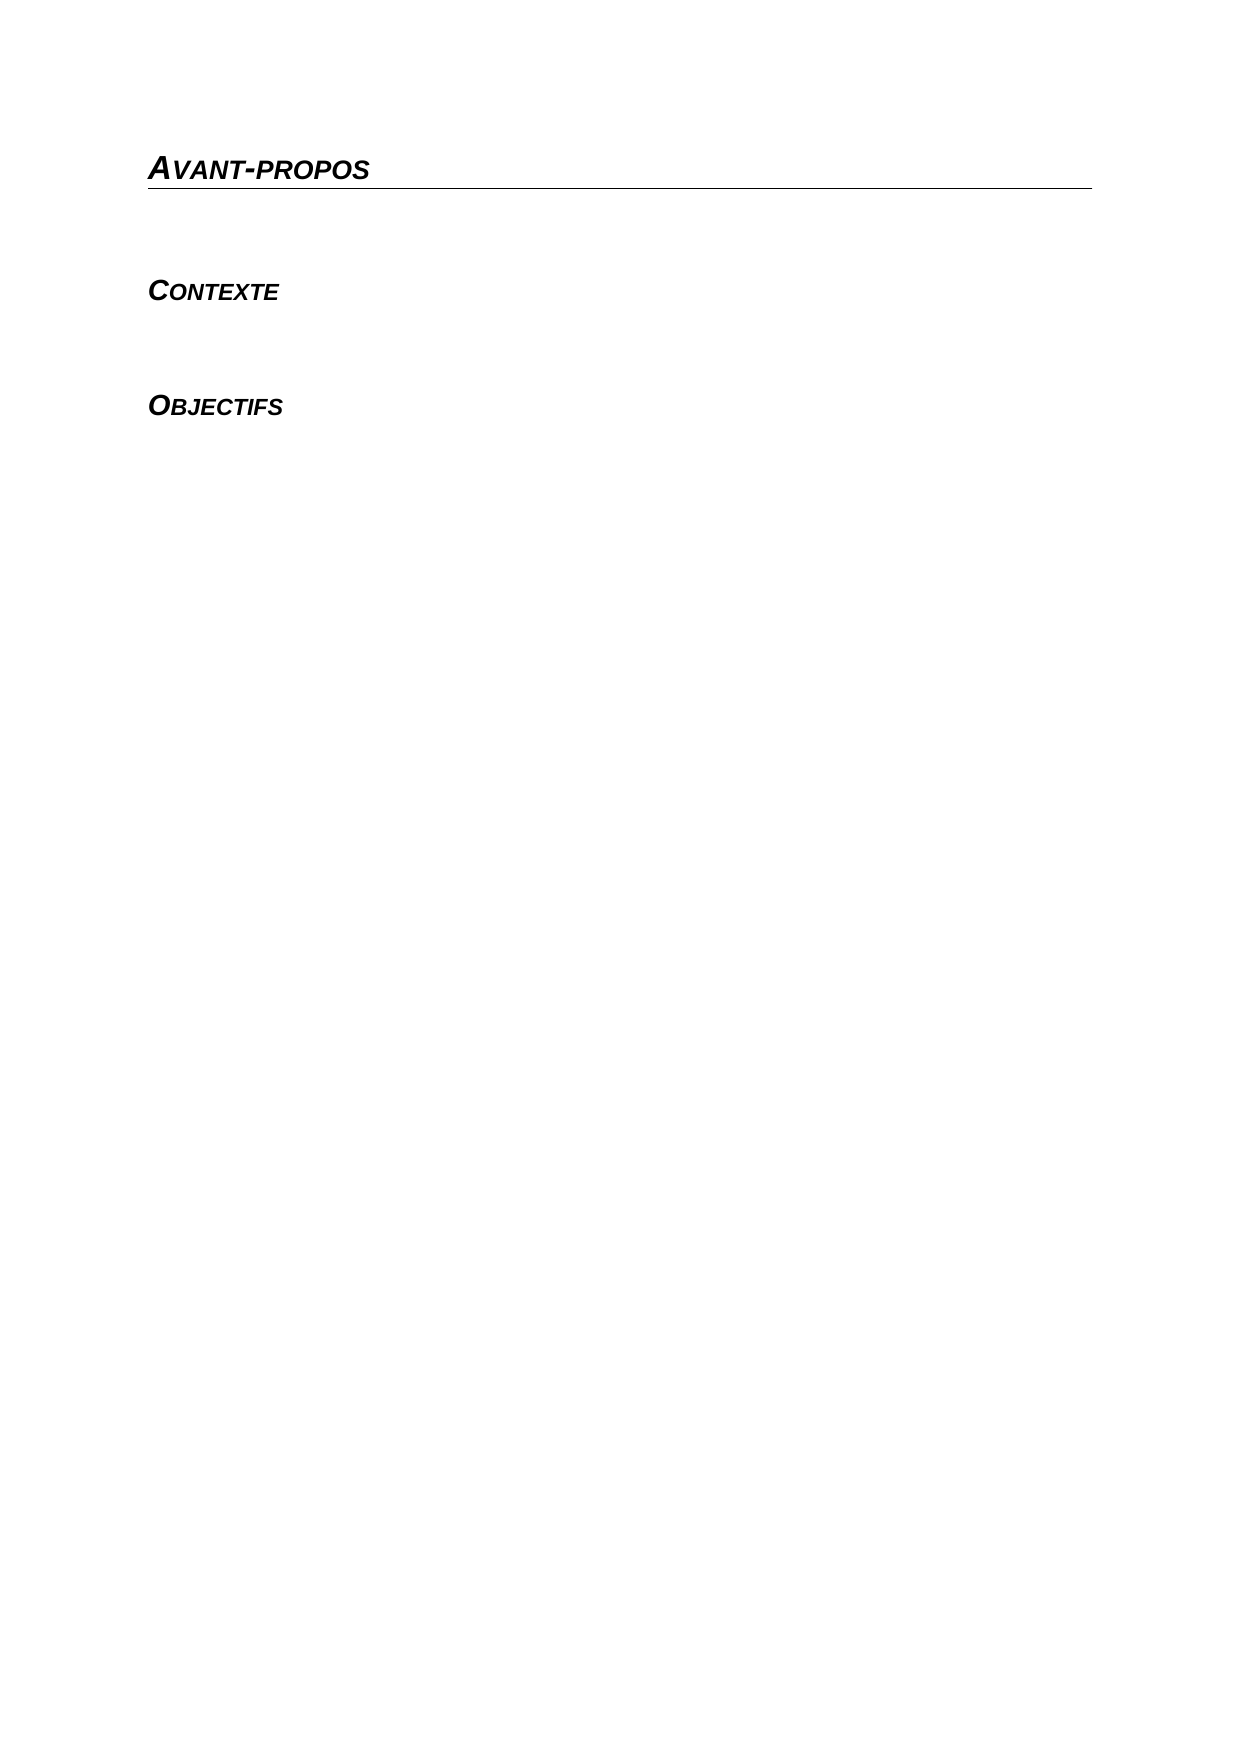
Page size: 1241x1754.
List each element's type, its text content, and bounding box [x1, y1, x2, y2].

subtitle Objectifs [148, 388, 1092, 421]
subtitle Contexte [148, 273, 1092, 306]
subtitle Avant-propos [148, 148, 1092, 188]
